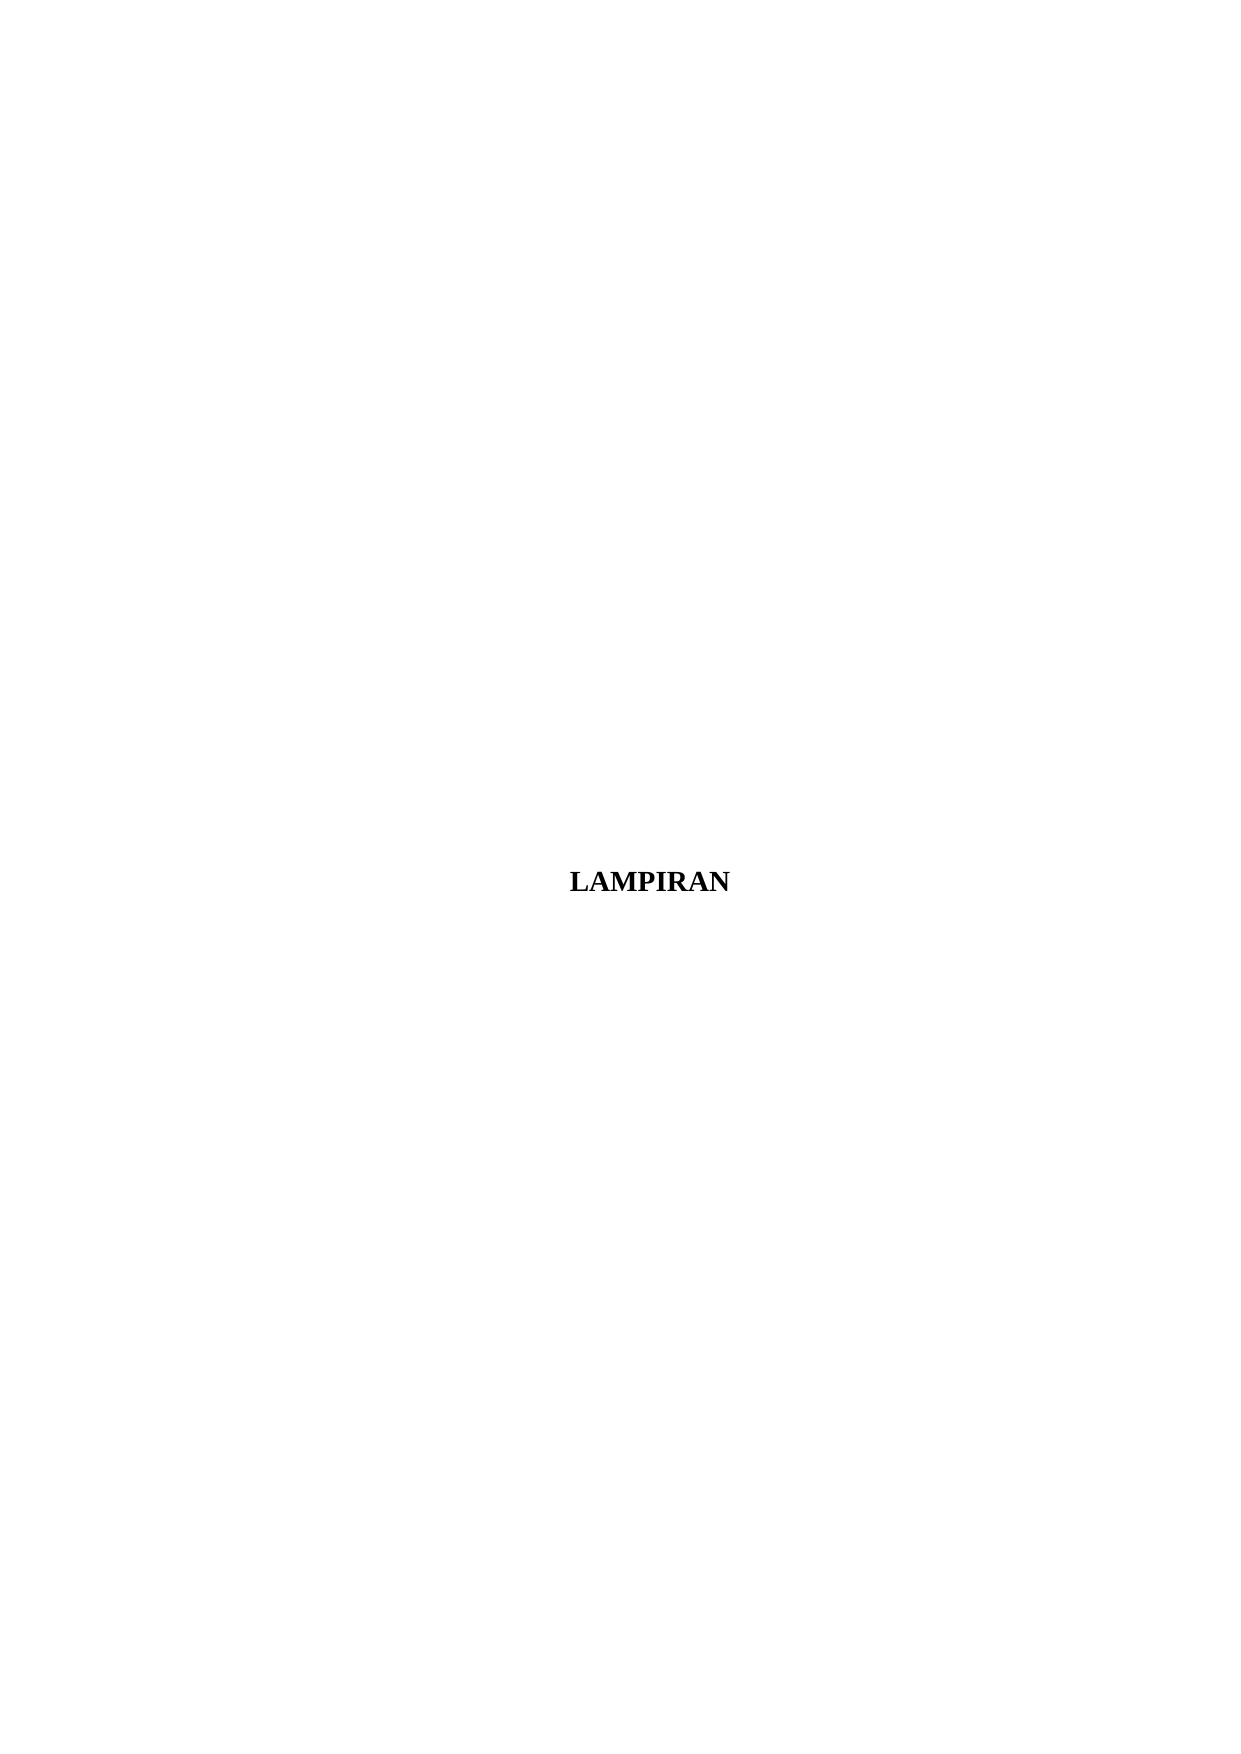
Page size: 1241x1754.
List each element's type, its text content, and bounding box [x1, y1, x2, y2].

text LAMPIRAN [236, 864, 1063, 897]
